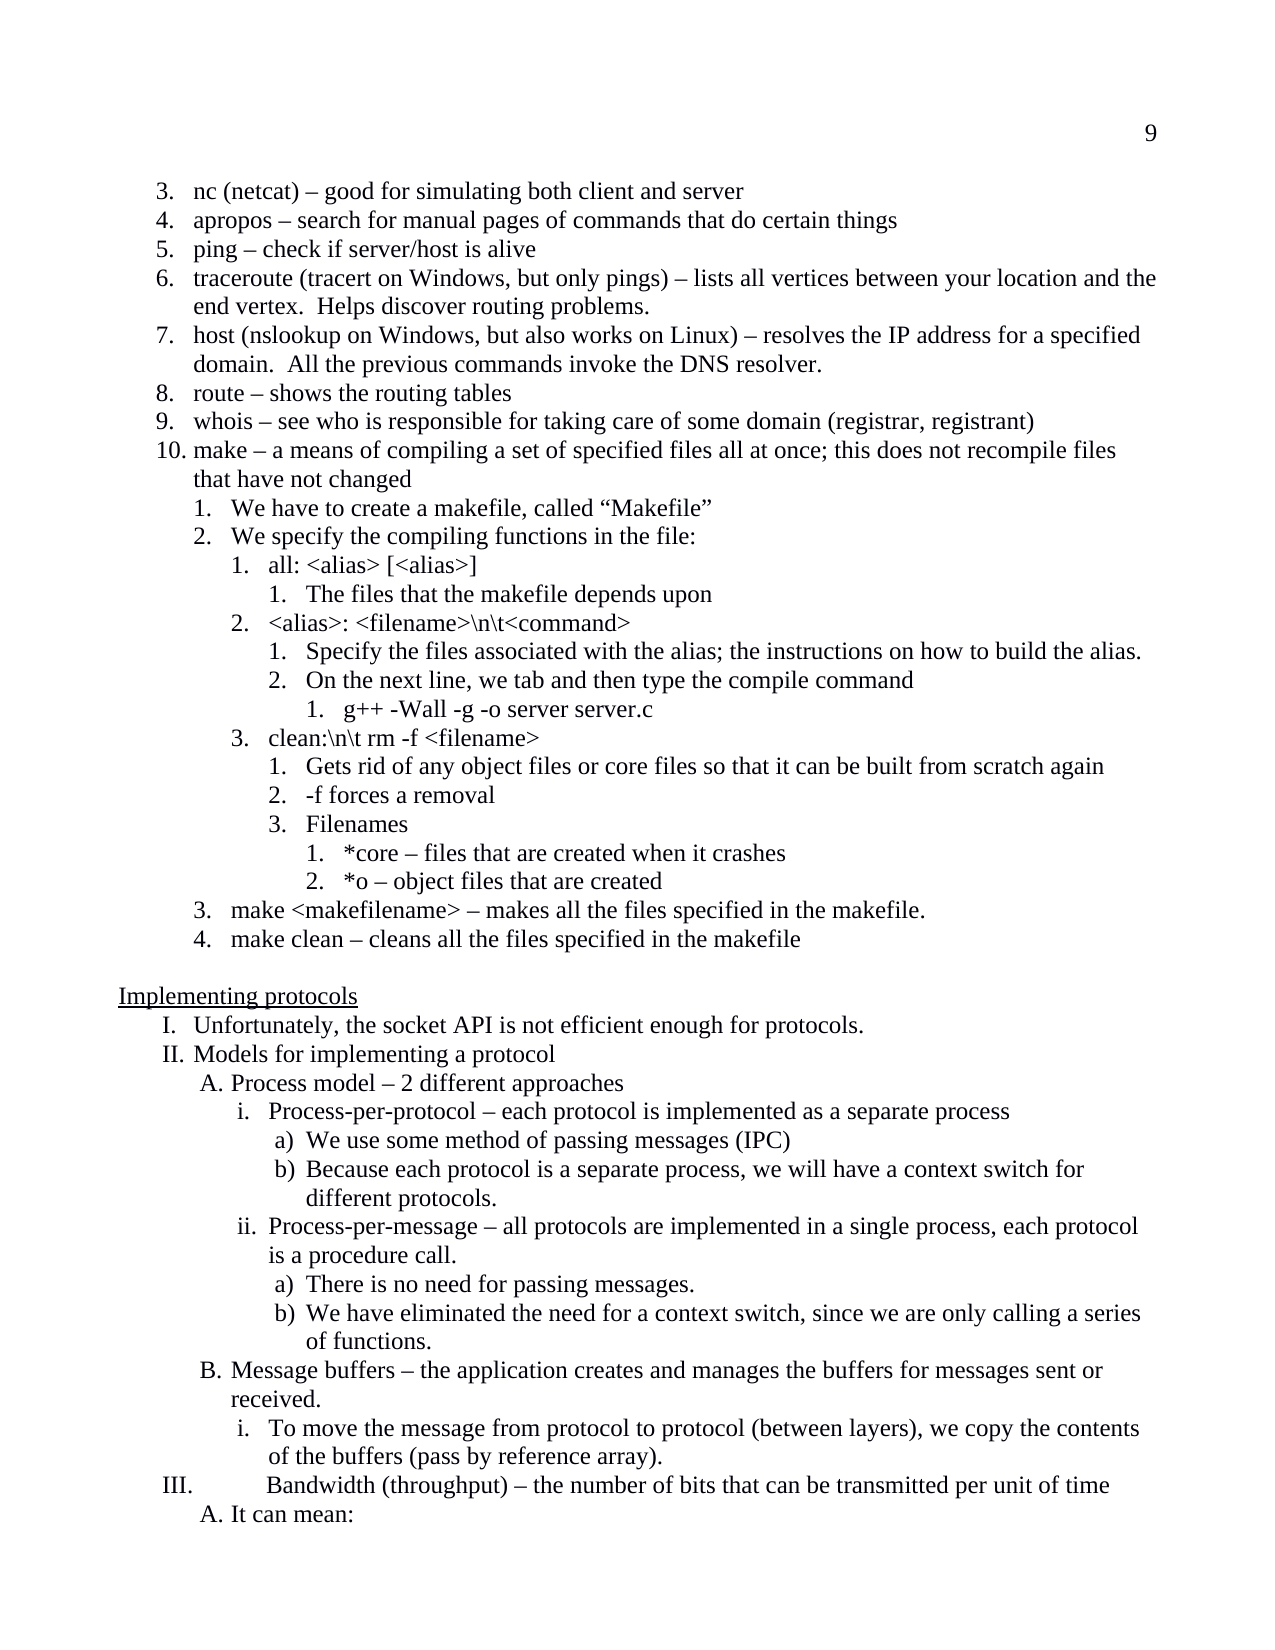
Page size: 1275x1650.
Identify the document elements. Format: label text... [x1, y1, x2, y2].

text Implementing protocols [118, 981, 1157, 1010]
list Filenames [268, 809, 1157, 838]
list Specify the files associated with the alias; the instructions on how to build the alias. [268, 636, 1157, 665]
list We use some method of passing messages (IPC) [268, 1125, 1157, 1154]
list Process-per-message – all protocols are implemented in a single process, each protocol is a procedure call. [231, 1211, 1157, 1269]
list clean:\n\t rm -f <filename> [231, 723, 1157, 751]
list make – a means of compiling a set of specified files all at once; this does not recompile files that have not changed [156, 435, 1157, 493]
list Gets rid of any object files or core files so that it can be built from scratch again [268, 751, 1157, 780]
list Process model – 2 different approaches [193, 1068, 1157, 1096]
list Models for implementing a protocol [156, 1039, 1157, 1068]
list To move the message from protocol to protocol (between layers), we copy the contents of the buffers (pass by reference array). [231, 1413, 1157, 1470]
list We have eliminated the need for a context switch, since we are only calling a series of functions. [268, 1298, 1157, 1355]
list make <makefilename> – makes all the files specified in the makefile. [193, 895, 1157, 924]
list <alias>: <filename>\n\t<command> [231, 608, 1157, 636]
list Message buffers – the application creates and manages the buffers for messages sent or received. [193, 1355, 1157, 1413]
list There is no need for passing messages. [268, 1269, 1157, 1298]
list It can mean: [193, 1499, 1157, 1528]
list whois – see who is responsible for taking care of some domain (registrar, registrant) [156, 406, 1157, 435]
list -f forces a removal [268, 780, 1157, 809]
list Bandwidth (throughput) – the number of bits that can be transmitted per unit of time [156, 1470, 1157, 1499]
list *core – files that are created when it crashes [306, 838, 1157, 866]
list Unfortunately, the socket API is not efficient enough for protocols. [156, 1010, 1157, 1039]
list traceroute (tracert on Windows, but only pings) – lists all vertices between your location and the end vertex. Helps discover routing problems. [156, 263, 1157, 320]
list Because each protocol is a separate process, we will have a context switch for different protocols. [268, 1154, 1157, 1211]
list route – shows the routing tables [156, 378, 1157, 406]
list g++ -Wall -g -o server server.c [306, 694, 1157, 723]
list We specify the compiling functions in the file: [193, 521, 1157, 550]
list host (nslookup on Windows, but also works on Linux) – resolves the IP address for a specified domain. All the previous commands invoke the DNS resolver. [156, 320, 1157, 378]
list On the next line, we tab and then type the compile command [268, 665, 1157, 694]
list Process-per-protocol – each protocol is implemented as a separate process [231, 1096, 1157, 1125]
list all: <alias> [<alias>] [231, 550, 1157, 579]
list *o – object files that are created [306, 866, 1157, 895]
list ping – check if server/host is alive [156, 234, 1157, 263]
list The files that the makefile depends upon [268, 579, 1157, 608]
list make clean – cleans all the files specified in the makefile [193, 924, 1157, 953]
list nc (netcat) – good for simulating both client and server [156, 176, 1157, 205]
list apropos – search for manual pages of commands that do certain things [156, 205, 1157, 234]
list We have to create a makefile, called “Makefile” [193, 493, 1157, 521]
